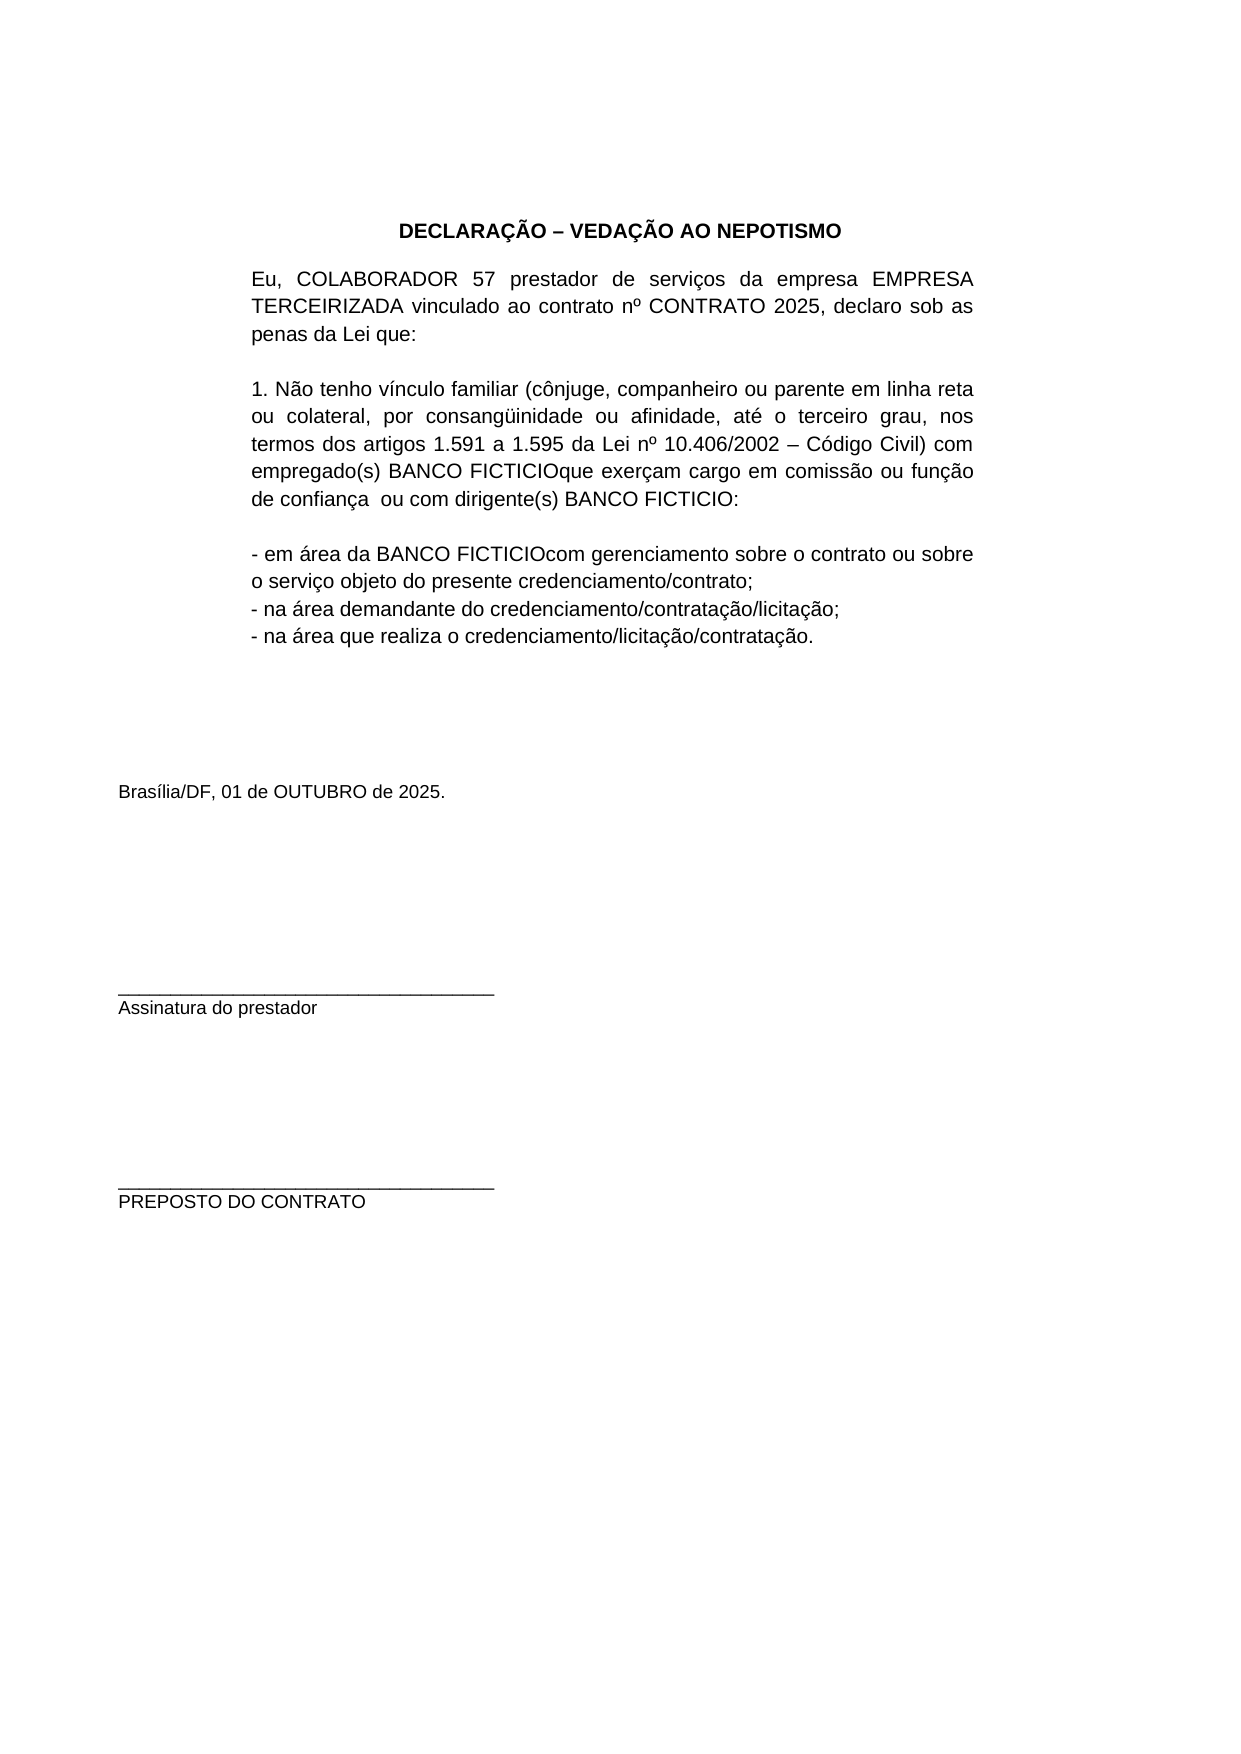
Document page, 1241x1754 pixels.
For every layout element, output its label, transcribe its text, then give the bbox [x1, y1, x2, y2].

text - na área que realiza o credenciamento/licitação/contratação. [118, 624, 974, 648]
text Assinatura do prestador [118, 997, 1122, 1018]
text - em área da BANCO FICTICIOcom gerenciamento sobre o contrato ou sobre o serviço objeto do presente credenciamento/contrato; [251, 542, 974, 593]
text PREPOSTO DO CONTRATO [118, 1191, 1122, 1212]
text - na área demandante do credenciamento/contratação/licitação; [118, 597, 974, 621]
text 1. Não tenho vínculo familiar (cônjuge, companheiro ou parente em linha reta ou colateral, por consangüinidade ou afinidade, até o terceiro grau, nos termos dos artigos 1.591 a 1.595 da Lei nº 10.406/2002 – Código Civil) com empregado(s) BANCO FICTICIOque exerçam cargo em comissão ou função de confiança ou com dirigente(s) BANCO FICTICIO: [251, 377, 974, 511]
text ____________________________________ [118, 975, 1122, 997]
text DECLARAÇÃO – VEDAÇÃO AO NEPOTISMO [118, 219, 1122, 243]
text ____________________________________ [118, 1169, 1122, 1191]
text Eu, COLABORADOR 57 prestador de serviços da empresa EMPRESA TERCEIRIZADA vinculado ao contrato nº CONTRATO 2025, declaro sob as penas da Lei que: [251, 267, 974, 346]
